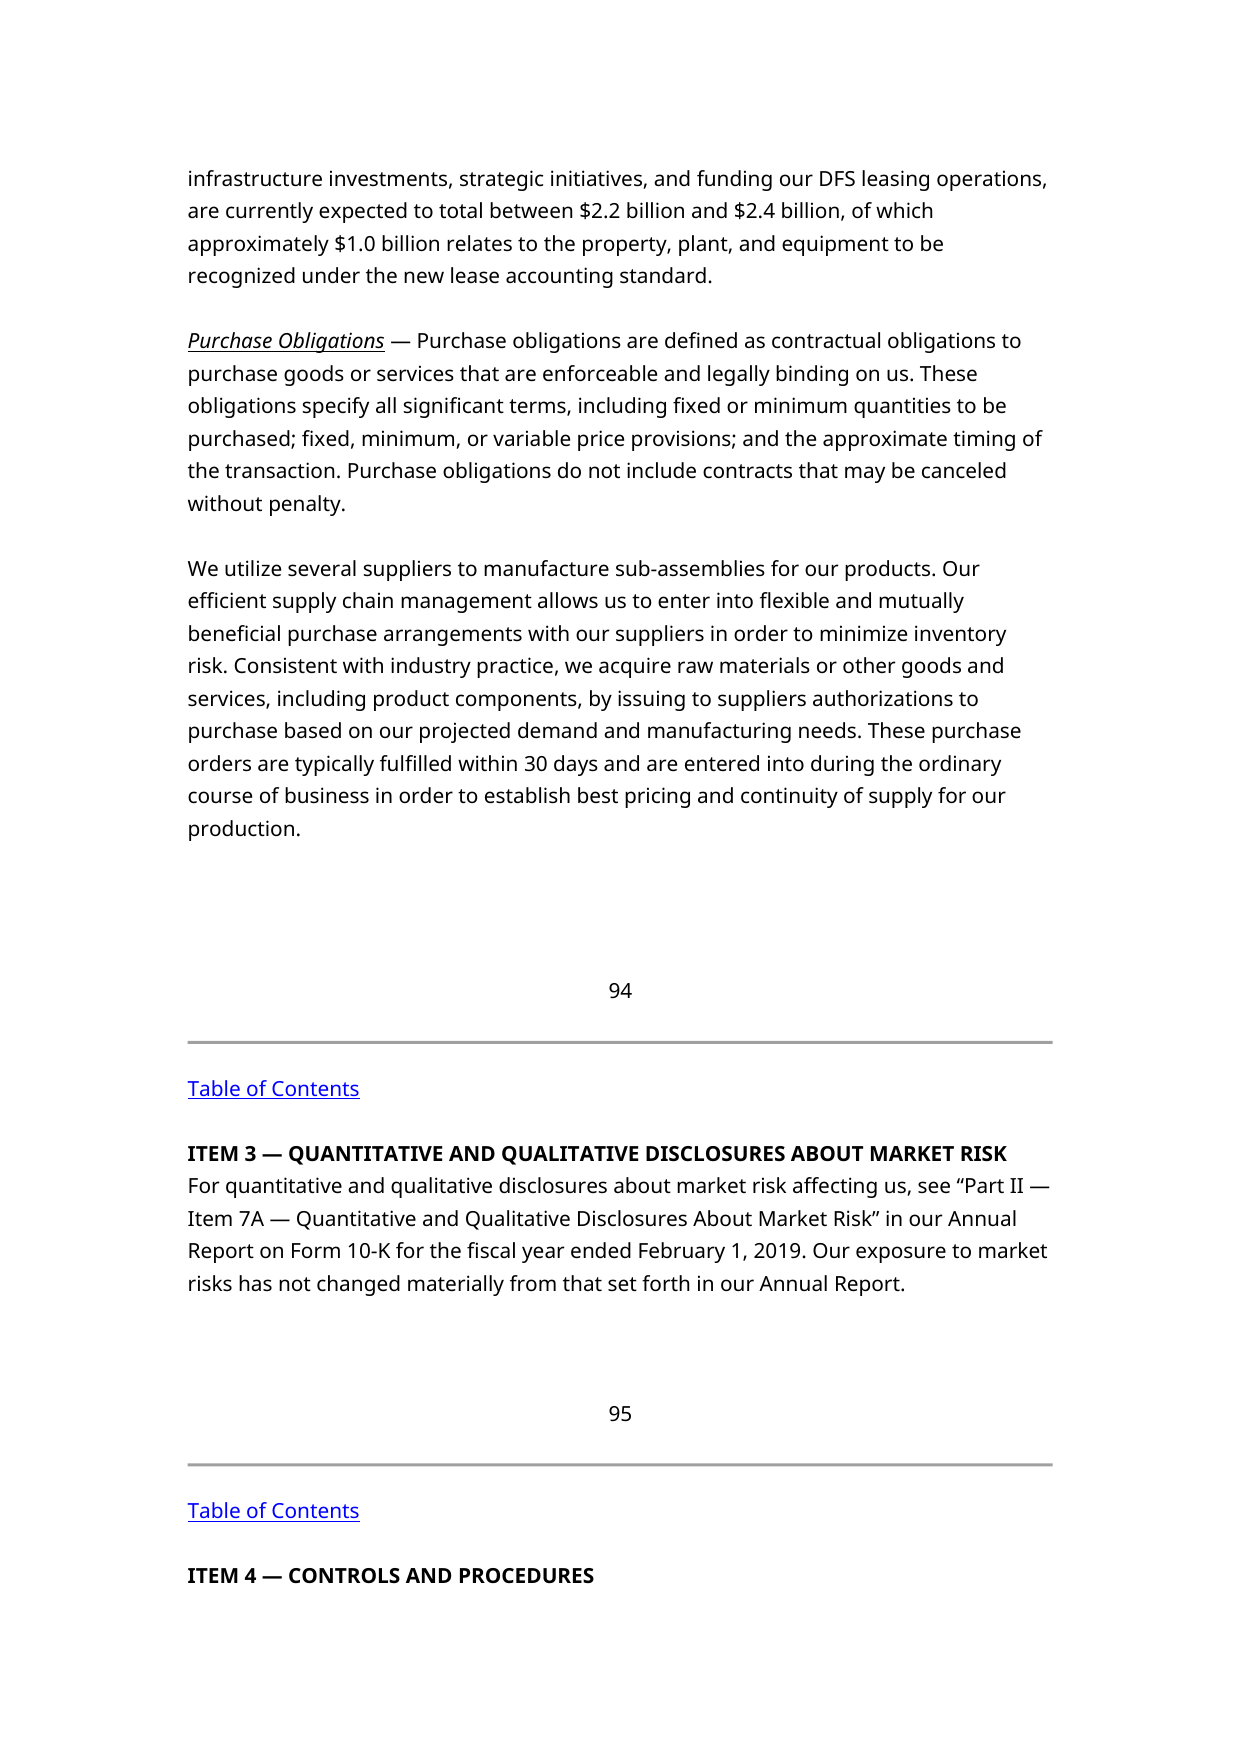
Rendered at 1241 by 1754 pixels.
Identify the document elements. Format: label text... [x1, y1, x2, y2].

text ITEM 3 — QUANTITATIVE AND QUALITATIVE DISCLOSURES ABOUT MARKET RISK [187, 1137, 1053, 1169]
text 95 [187, 1397, 1053, 1429]
text 94 [187, 974, 1053, 1007]
text Table of Contents [187, 1072, 1053, 1104]
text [187, 162, 1053, 292]
text Purchase Obligations — Purchase obligations are defined as contractual obligations to purchase goods or services that are enforceable and legally binding on us. These obligations specify all significant terms, including fixed or minimum quantities to be purchased; fixed, minimum, or variable price provisions; and the approximate timing of the transaction. Purchase obligations do not include contracts that may be canceled without penalty. [187, 324, 1053, 519]
text Table of Contents [187, 1494, 1053, 1527]
text We utilize several suppliers to manufacture sub-assemblies for our products. Our efficient supply chain management allows us to enter into flexible and mutually beneficial purchase arrangements with our suppliers in order to minimize inventory risk. Consistent with industry practice, we acquire raw materials or other goods and services, including product components, by issuing to suppliers authorizations to purchase based on our projected demand and manufacturing needs. These purchase orders are typically fulfilled within 30 days and are entered into during the ordinary course of business in order to establish best pricing and continuity of supply for our production. [187, 552, 1053, 844]
text ITEM 4 — CONTROLS AND PROCEDURES [187, 1559, 1053, 1592]
text For quantitative and qualitative disclosures about market risk affecting us, see “Part II — Item 7A — Quantitative and Qualitative Disclosures About Market Risk” in our Annual Report on Form 10-K for the fiscal year ended February 1, 2019. Our exposure to market risks has not changed materially from that set forth in our Annual Report. [187, 1169, 1053, 1299]
